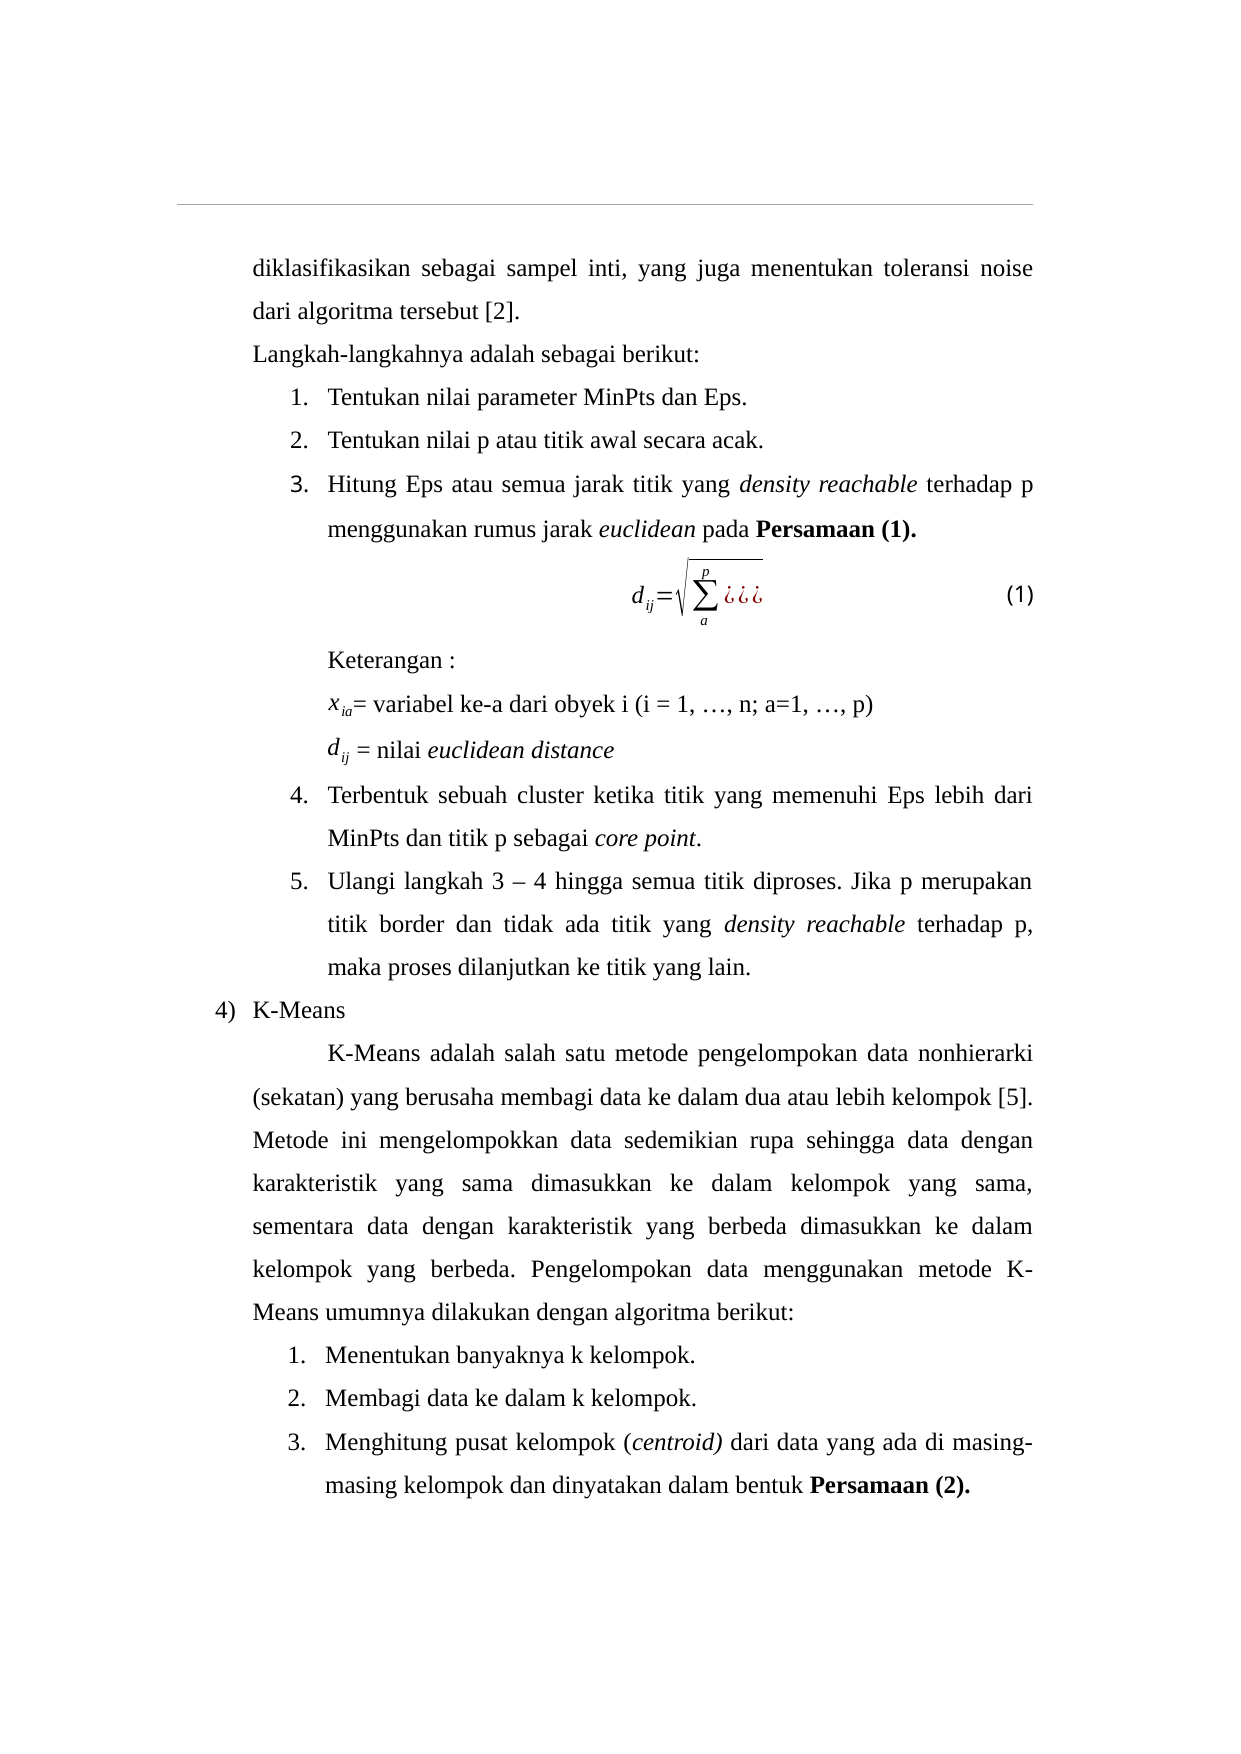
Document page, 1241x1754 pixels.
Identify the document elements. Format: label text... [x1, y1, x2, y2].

list Terbentuk sebuah cluster ketika titik yang memenuhi Eps lebih dari MinPts dan titik p sebagai core point. [290, 780, 1033, 852]
list K-Means adalah salah satu metode pengelompokan data nonhierarki (sekatan) yang berusaha membagi data ke dalam dua atau lebih kelompok [5]. Metode ini mengelompokkan data sedemikian rupa sehingga data dengan karakteristik yang sama dimasukkan ke dalam kelompok yang sama, sementara data dengan karakteristik yang berbeda dimasukkan ke dalam kelompok yang berbeda. Pengelompokan data menggunakan metode K-Means umumnya dilakukan dengan algoritma berikut: [252, 1038, 1033, 1326]
list Keterangan : [327, 645, 1033, 674]
list = variabel ke-a dari obyek i (i = 1, …, n; a=1, …, p) [327, 688, 1033, 720]
list Ulangi langkah 3 – 4 hingga semua titik diproses. Jika p merupakan titik border dan tidak ada titik yang density reachable terhadap p, maka proses dilanjutkan ke titik yang lain. [290, 866, 1033, 981]
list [252, 253, 1033, 325]
list Menghitung pusat kelompok (centroid) dari data yang ada di masing-masing kelompok dan dinyatakan dalam bentuk Persamaan (2). [287, 1427, 1033, 1498]
list (1) [327, 557, 1033, 629]
list Tentukan nilai p atau titik awal secara acak. [290, 425, 1033, 454]
list Tentukan nilai parameter MinPts dan Eps. [290, 382, 1033, 411]
list Menentukan banyaknya k kelompok. [287, 1340, 1033, 1369]
list Langkah-langkahnya adalah sebagai berikut: [252, 339, 1033, 368]
list = nilai euclidean distance [327, 734, 1033, 765]
list Hitung Eps atau semua jarak titik yang density reachable terhadap p menggunakan rumus jarak euclidean pada Persamaan (1). [290, 468, 1033, 543]
list K-Means [215, 995, 1033, 1024]
list Membagi data ke dalam k kelompok. [287, 1383, 1033, 1412]
